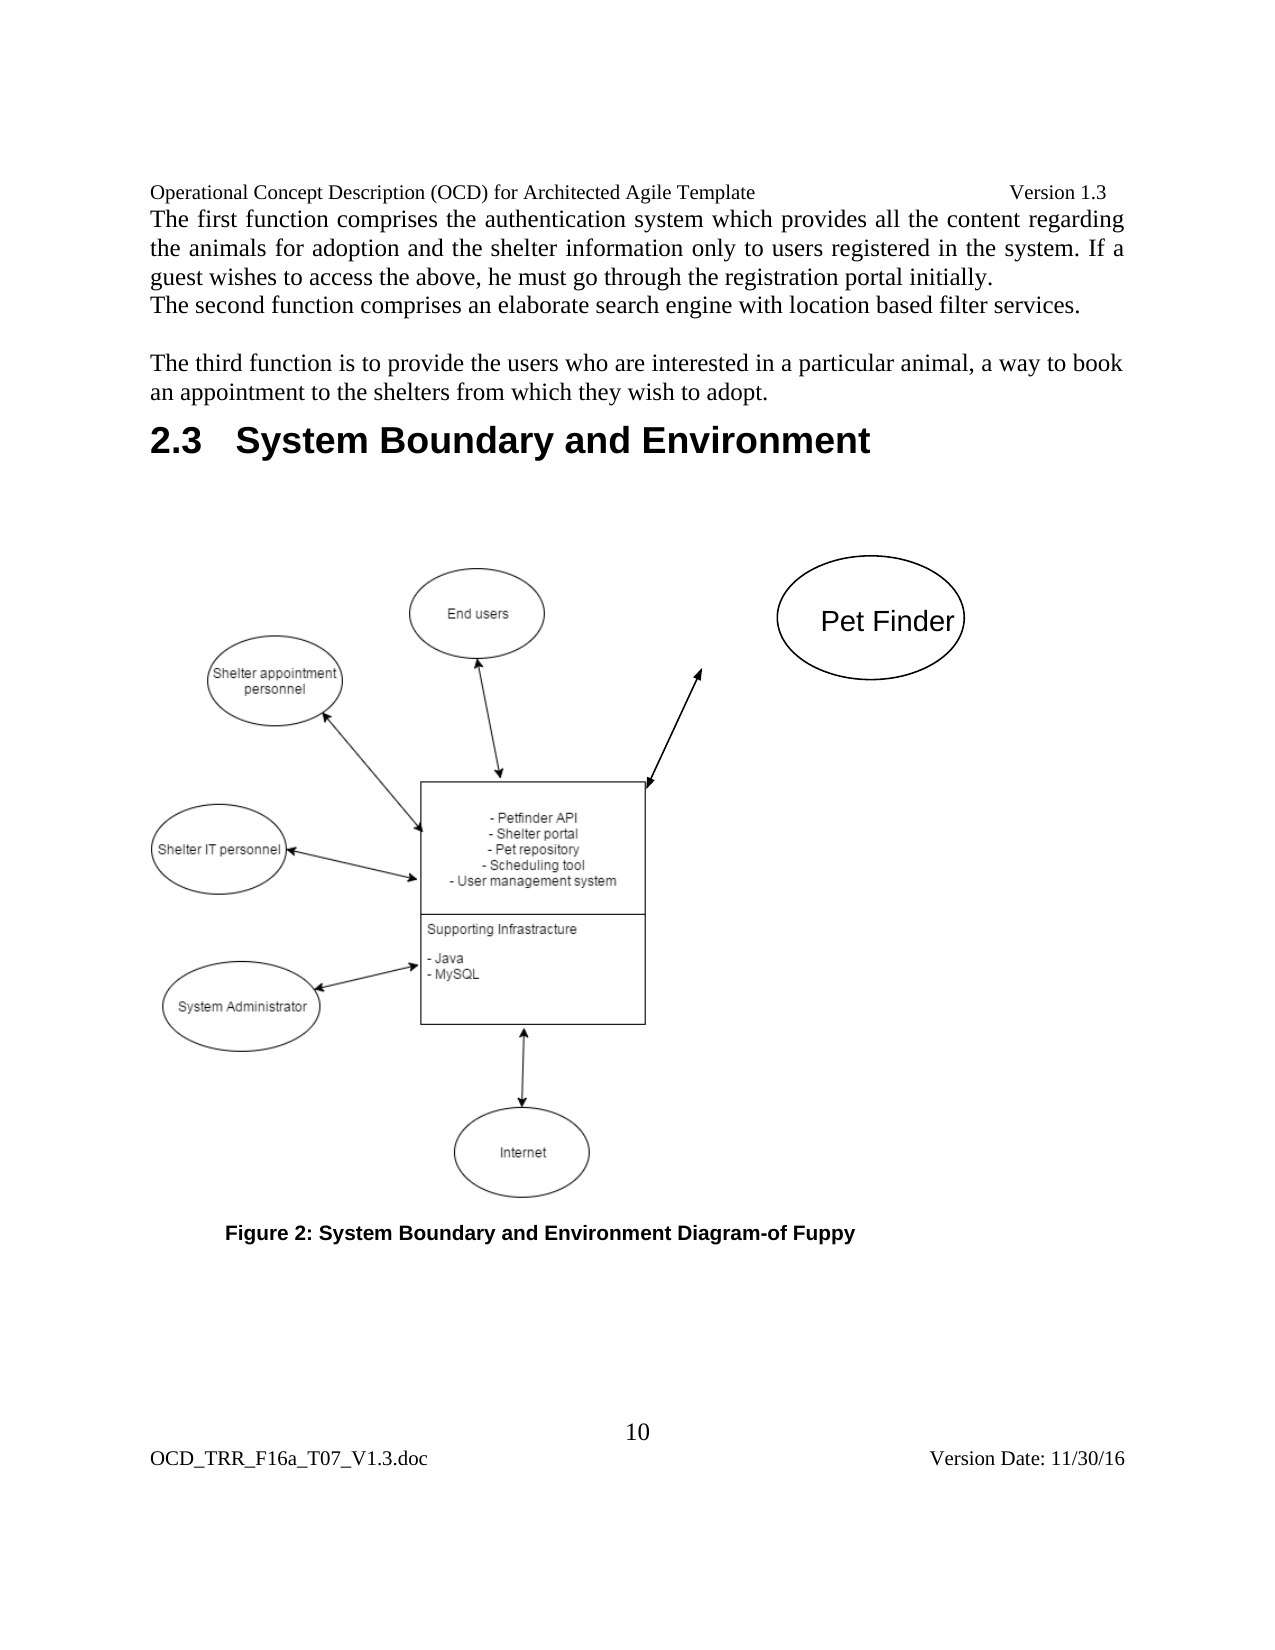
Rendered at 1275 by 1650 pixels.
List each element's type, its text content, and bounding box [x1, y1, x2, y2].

subtitle System Boundary and Environment [150, 418, 1125, 461]
text The first function comprises the authentication system which provides all the content regarding the animals for adoption and the shelter information only to users registered in the system. If a guest wishes to access the above, he must go through the registration portal initially. [150, 204, 1125, 290]
text The third function is to provide the users who are interested in a particular animal, a way to book an appointment to the shelters from which they wish to adopt. [150, 348, 1125, 405]
text The second function comprises an elaborate search engine with location based filter services. [150, 290, 1125, 319]
text Figure 2: System Boundary and Environment Diagram-of Fuppy [150, 516, 1125, 1245]
